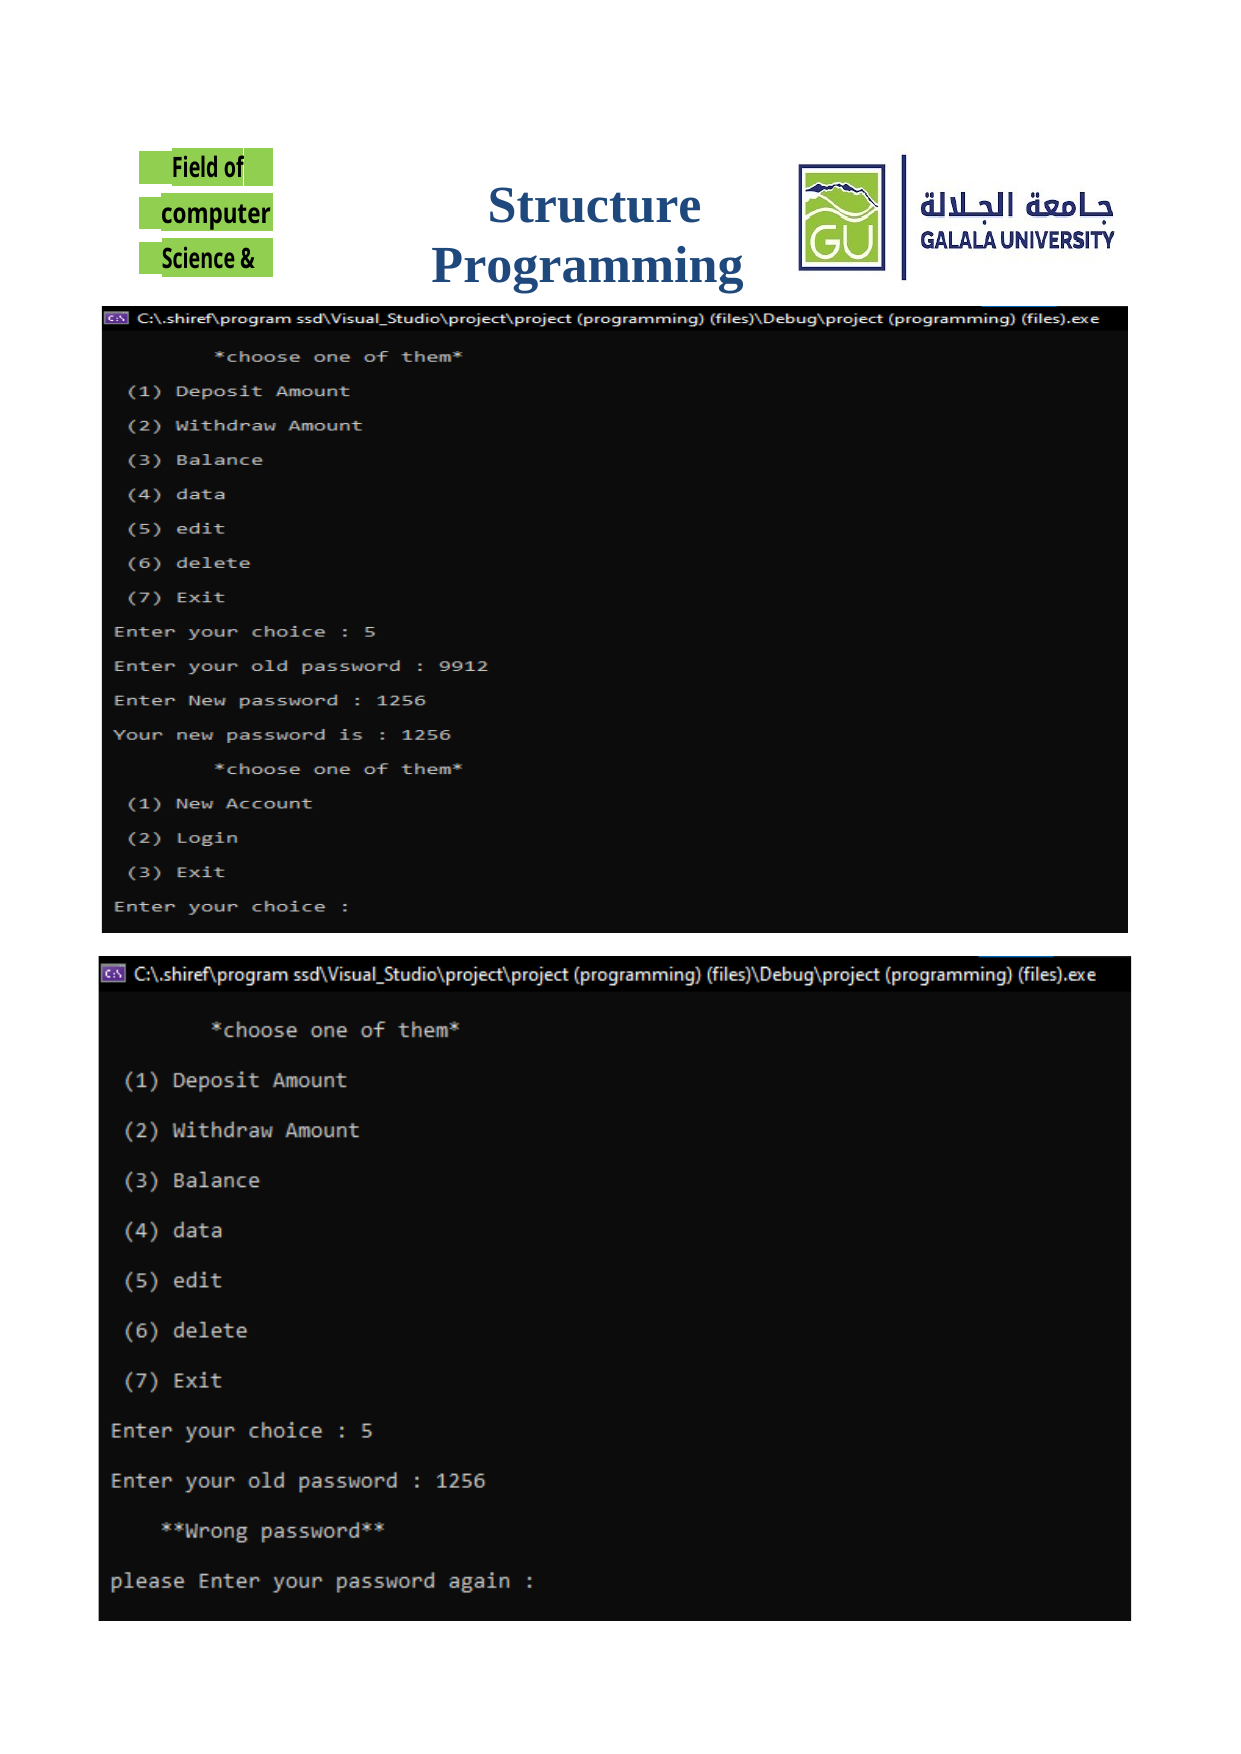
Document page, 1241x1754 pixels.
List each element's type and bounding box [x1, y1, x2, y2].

picture [98, 956, 1132, 1621]
picture [101, 306, 1128, 933]
picture [798, 147, 1115, 289]
